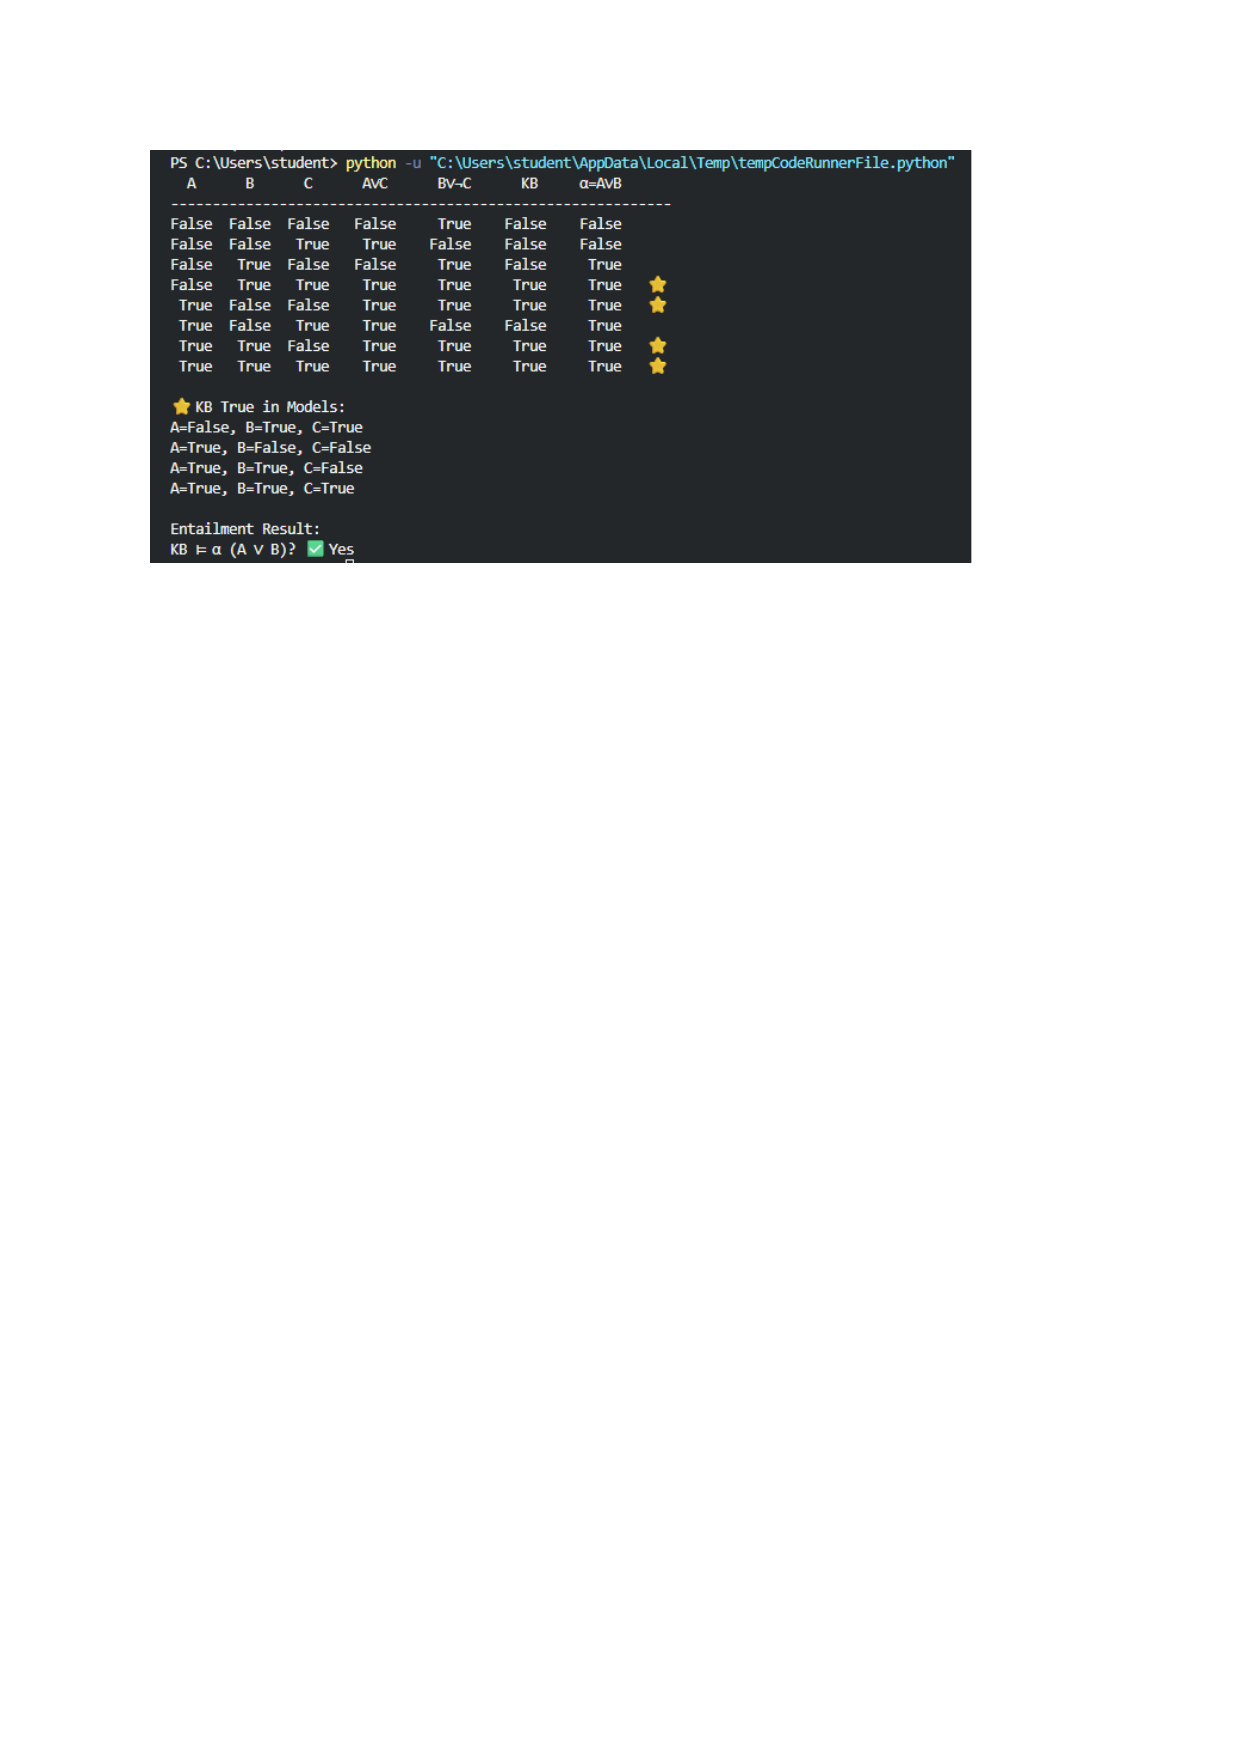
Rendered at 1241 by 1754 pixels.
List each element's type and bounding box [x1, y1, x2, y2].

picture [150, 150, 972, 563]
